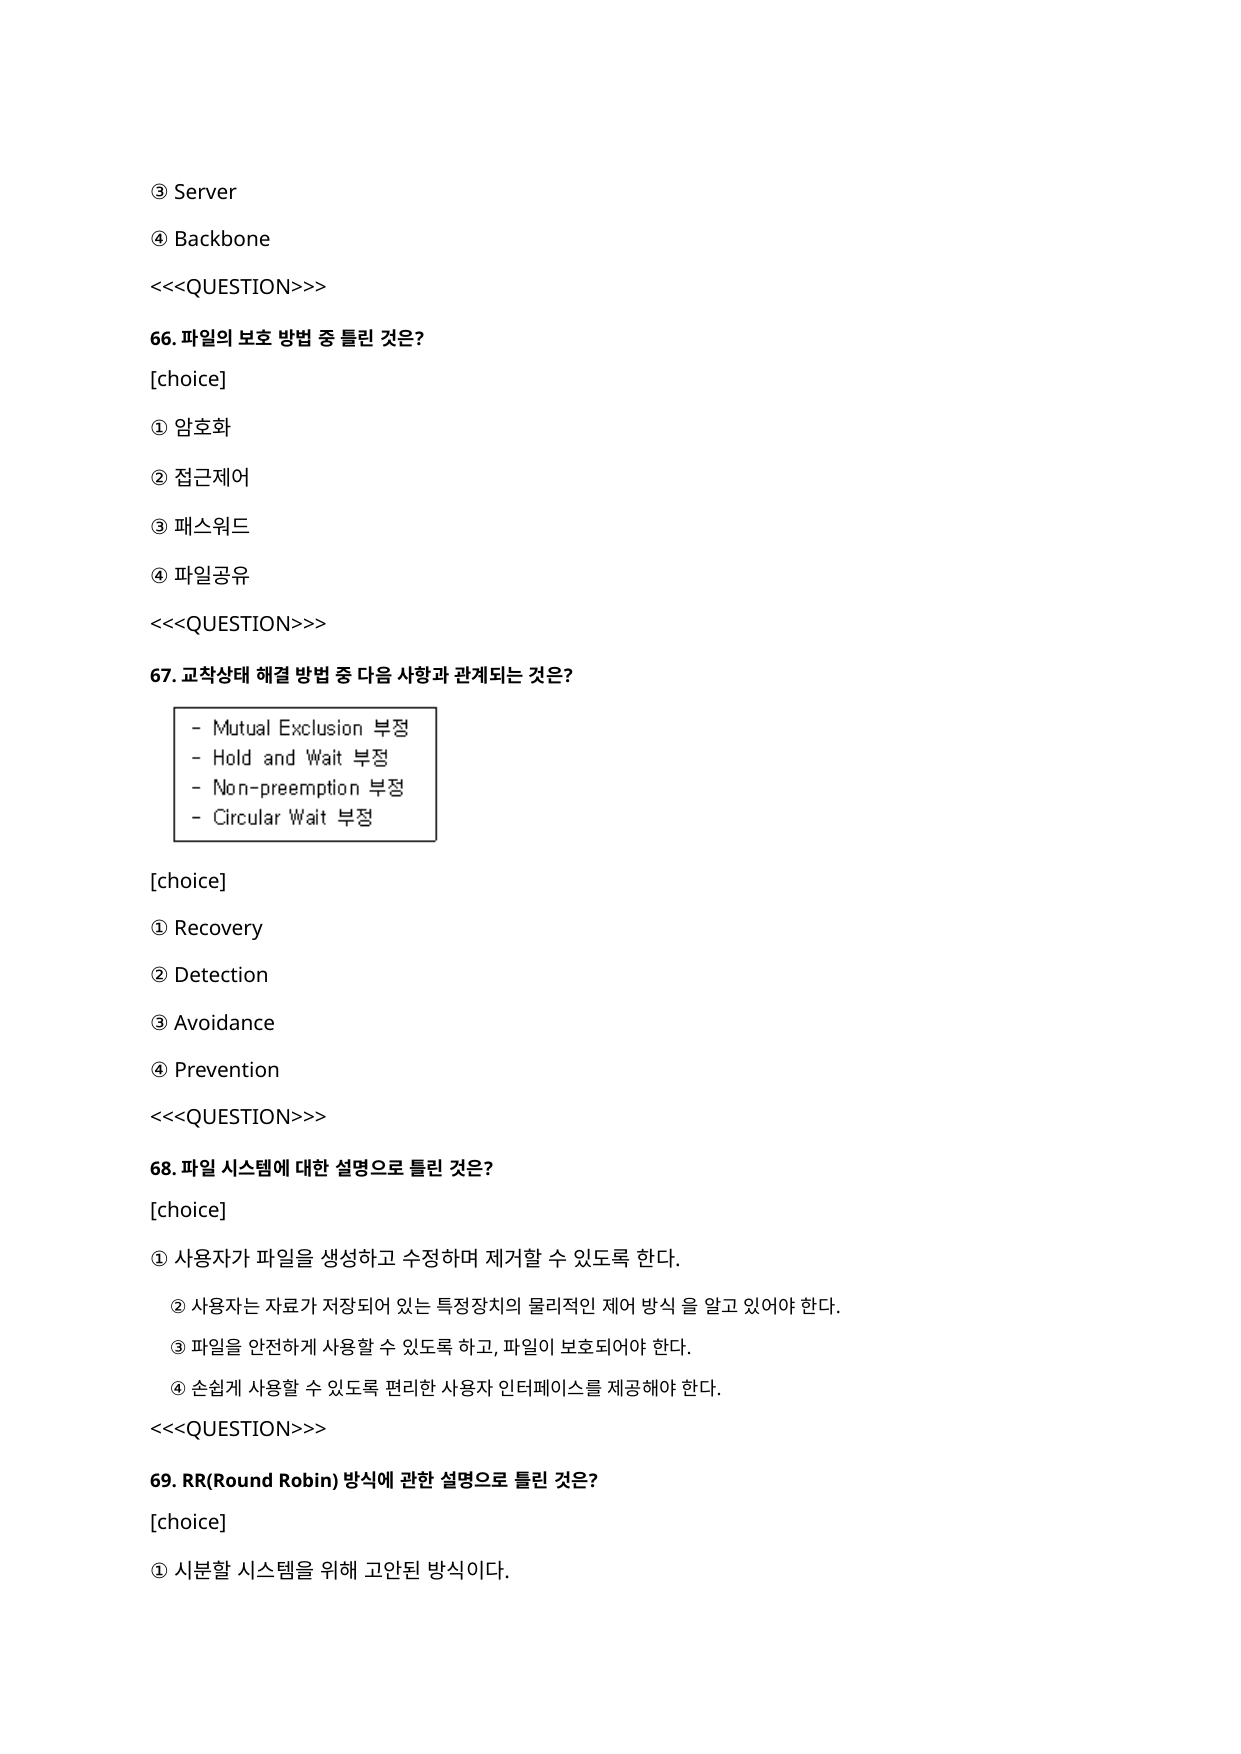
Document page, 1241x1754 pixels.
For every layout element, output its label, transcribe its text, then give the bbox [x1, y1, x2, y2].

text 68. 파일 시스템에 대한 설명으로 틀린 것은? [150, 1154, 1090, 1181]
text ① 암호화 [150, 411, 1090, 442]
text ③ 파일을 안전하게 사용할 수 있도록 하고, 파일이 보호되어야 한다. [150, 1332, 1090, 1360]
text <<<QUESTION>>> [150, 272, 1090, 300]
text ① Recovery [150, 913, 1090, 942]
text <<<QUESTION>>> [150, 1102, 1090, 1131]
text ② 접근제어 [150, 461, 1090, 491]
text [choice] [150, 364, 1090, 393]
text ② Detection [150, 961, 1090, 989]
text ② 사용자는 자료가 저장되어 있는 특정장치의 물리적인 제어 방식 을 알고 있어야 한다. [150, 1292, 1090, 1319]
text ③ Server [150, 177, 1090, 206]
text ④ Backbone [150, 224, 1090, 253]
text <<<QUESTION>>> [150, 1414, 1090, 1443]
text 69. RR(Round Robin) 방식에 관한 설명으로 틀린 것은? [150, 1466, 1090, 1493]
text <<<QUESTION>>> [150, 609, 1090, 637]
text 67. 교착상태 해결 방법 중 다음 사항과 관계되는 것은? [150, 660, 1090, 688]
text [choice] [150, 866, 1090, 894]
text ① 시분할 시스템을 위해 고안된 방식이다. [150, 1554, 1090, 1584]
text ④ 손쉽게 사용할 수 있도록 편리한 사용자 인터페이스를 제공해야 한다. [150, 1373, 1090, 1401]
text ③ Avoidance [150, 1008, 1090, 1036]
text 66. 파일의 보호 방법 중 틀린 것은? [150, 323, 1090, 350]
text ① 사용자가 파일을 생성하고 수정하며 제거할 수 있도록 한다. [150, 1242, 1090, 1272]
text ③ 패스워드 [150, 510, 1090, 541]
text ④ Prevention [150, 1055, 1090, 1084]
text ④ 파일공유 [150, 559, 1090, 590]
text [choice] [150, 1195, 1090, 1223]
picture [169, 701, 442, 847]
text [choice] [150, 1507, 1090, 1535]
